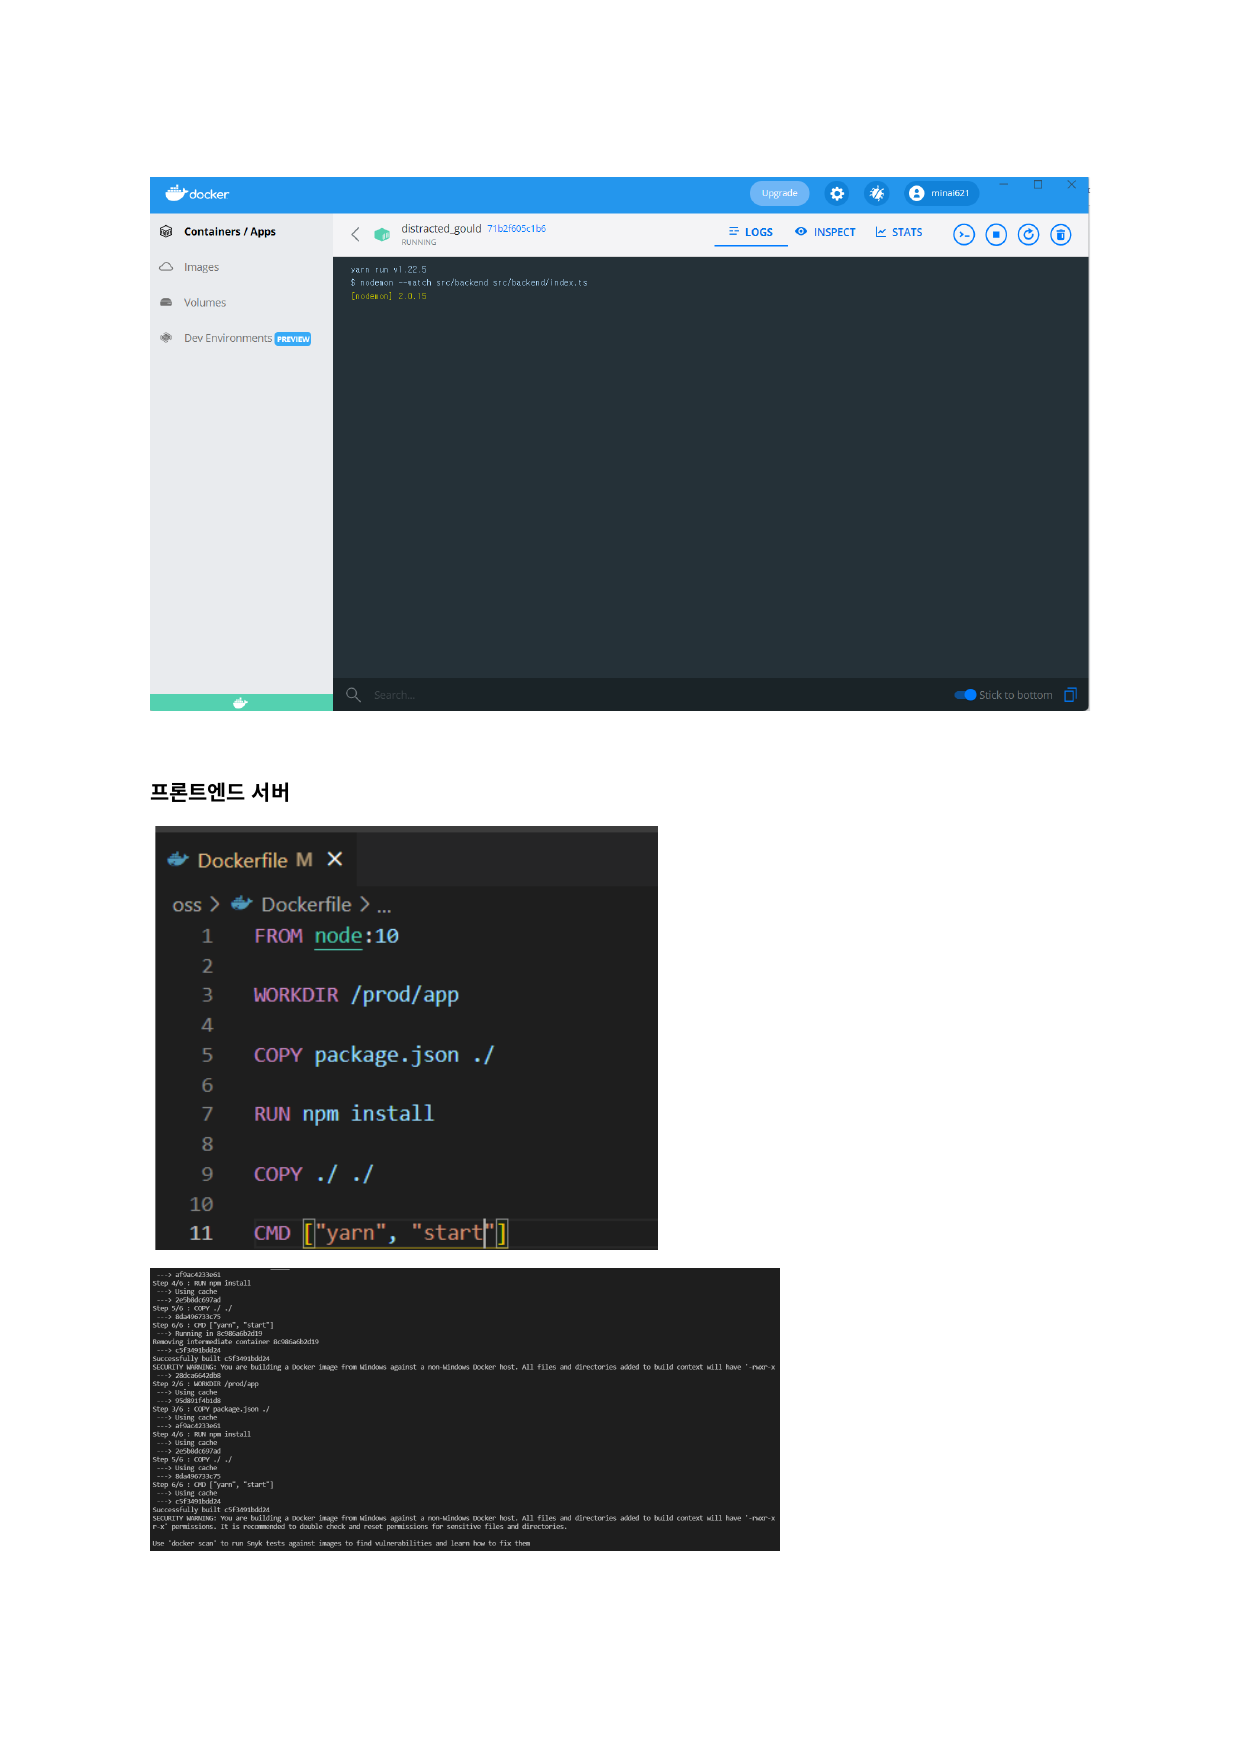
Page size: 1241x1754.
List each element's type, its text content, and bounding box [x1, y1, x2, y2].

picture [150, 177, 1091, 711]
text 프론트엔드 서버 [150, 777, 1090, 807]
picture [155, 826, 658, 1250]
picture [150, 1268, 780, 1551]
